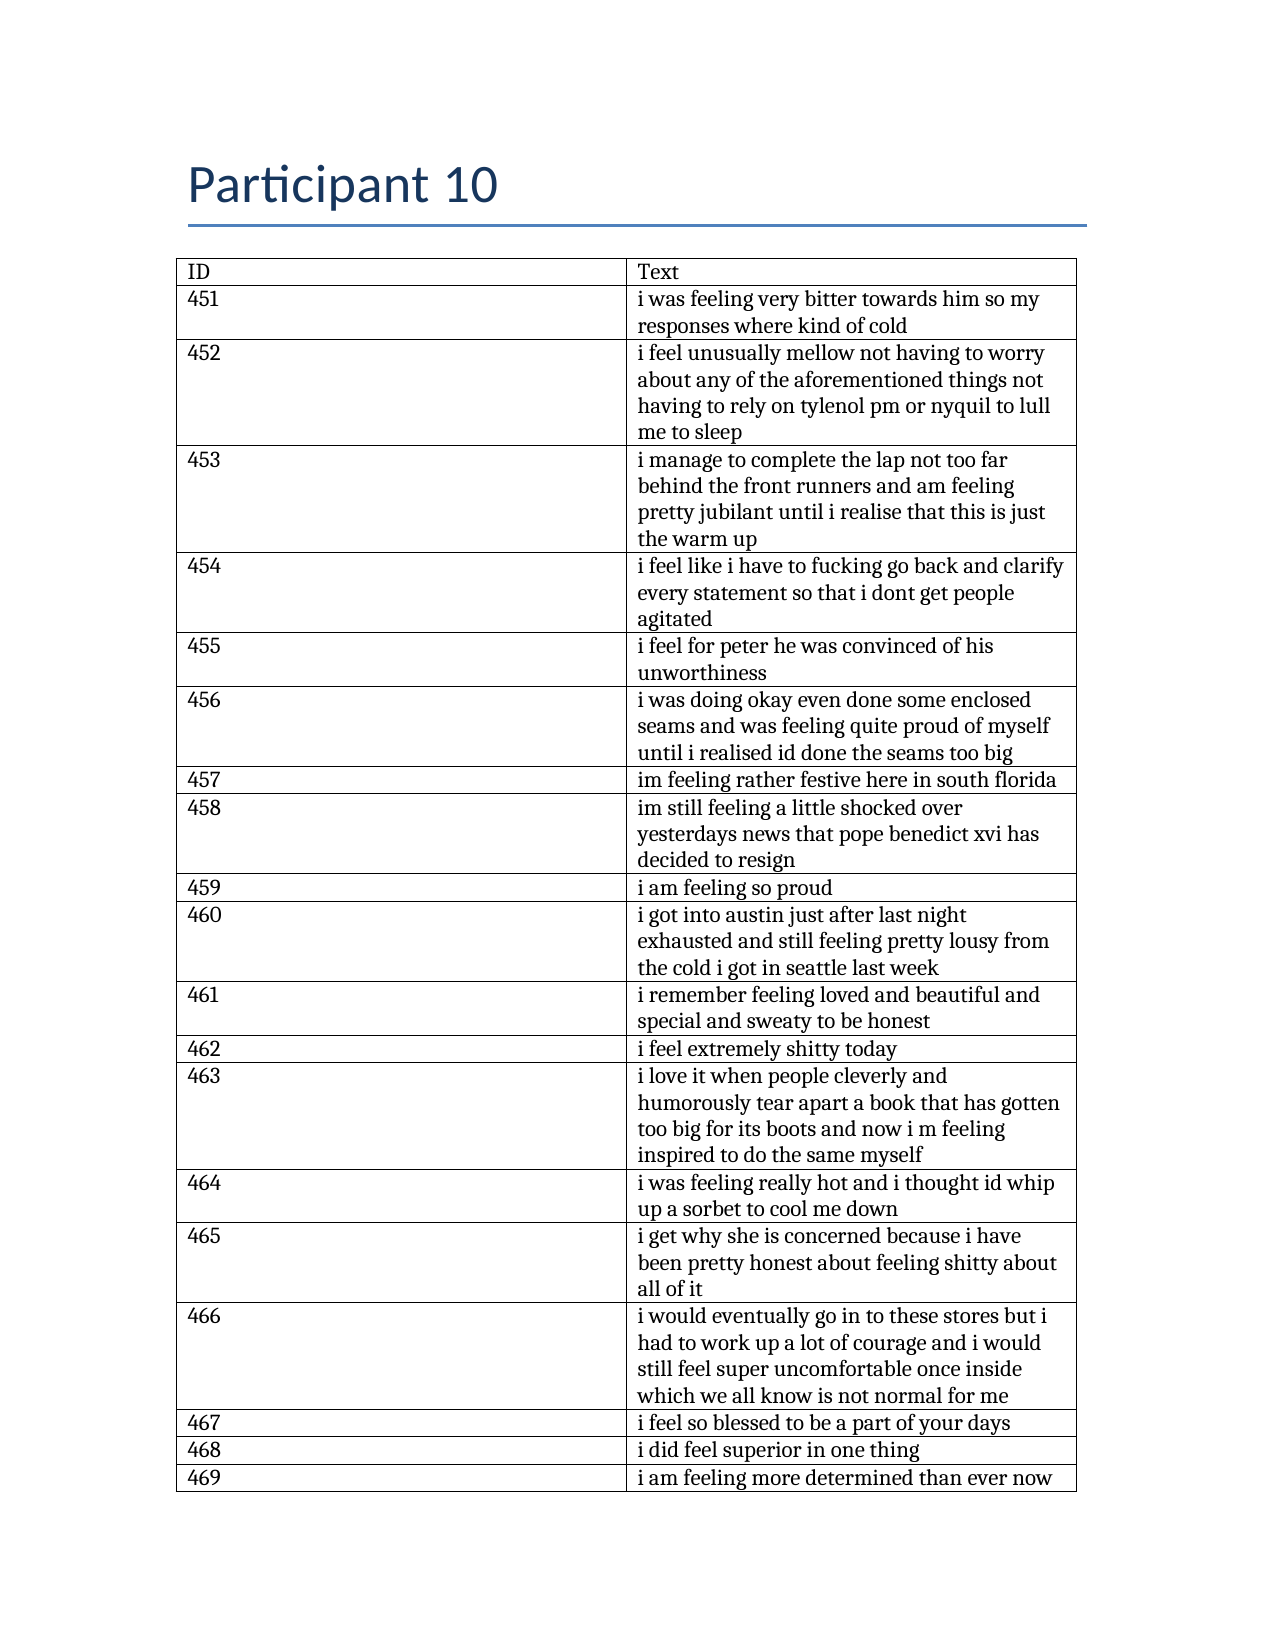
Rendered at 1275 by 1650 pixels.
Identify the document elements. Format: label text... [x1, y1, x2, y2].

table_cell 467 [177, 1410, 626, 1436]
table_cell 457 [177, 767, 626, 793]
table_header Text [627, 259, 1076, 285]
table_cell i feel for peter he was convinced of his unworthiness [627, 633, 1076, 686]
table_cell i love it when people cleverly and humorously tear apart a book that has gotten too big for its boots and now i m feeling inspired to do the same myself [627, 1063, 1076, 1168]
table_cell i was doing okay even done some enclosed seams and was feeling quite proud of myself until i realised id done the seams too big [627, 687, 1076, 766]
table_cell im feeling rather festive here in south florida [627, 767, 1076, 793]
table_cell 459 [177, 874, 626, 901]
table_cell i feel unusually mellow not having to worry about any of the aforementioned things not having to rely on tylenol pm or nyquil to lull me to sleep [627, 340, 1076, 445]
table_cell 461 [177, 982, 626, 1034]
table_cell i remember feeling loved and beautiful and special and sweaty to be honest [627, 982, 1076, 1034]
table_cell i was feeling really hot and i thought id whip up a sorbet to cool me down [627, 1170, 1076, 1222]
table_cell 458 [177, 794, 626, 873]
table_cell i am feeling so proud [627, 874, 1076, 901]
title Participant 10 [187, 150, 1087, 227]
table_cell i would eventually go in to these stores but i had to work up a lot of courage and i would still feel super uncomfortable once inside which we all know is not normal for me [627, 1303, 1076, 1409]
table_cell i did feel superior in one thing [627, 1437, 1076, 1463]
table_cell i was feeling very bitter towards him so my responses where kind of cold [627, 286, 1076, 339]
table_cell 464 [177, 1170, 626, 1222]
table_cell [627, 1465, 1076, 1491]
table_cell 465 [177, 1223, 626, 1302]
table_cell 453 [177, 446, 626, 552]
table_cell 462 [177, 1036, 626, 1062]
table_cell i feel so blessed to be a part of your days [627, 1410, 1076, 1436]
table_cell im still feeling a little shocked over yesterdays news that pope benedict xvi has decided to resign [627, 794, 1076, 873]
table_cell i feel like i have to fucking go back and clarify every statement so that i dont get people agitated [627, 553, 1076, 632]
table_cell 456 [177, 687, 626, 766]
table_cell i feel extremely shitty today [627, 1036, 1076, 1062]
table_cell i got into austin just after last night exhausted and still feeling pretty lousy from the cold i got in seattle last week [627, 902, 1076, 981]
table_cell 469 [177, 1465, 626, 1491]
table_header ID [177, 259, 626, 285]
table_cell i get why she is concerned because i have been pretty honest about feeling shitty about all of it [627, 1223, 1076, 1302]
table_cell 451 [177, 286, 626, 339]
table_cell 455 [177, 633, 626, 686]
table_cell 460 [177, 902, 626, 981]
table_cell 468 [177, 1437, 626, 1463]
table_cell 452 [177, 340, 626, 445]
table_cell 463 [177, 1063, 626, 1168]
table_cell i manage to complete the lap not too far behind the front runners and am feeling pretty jubilant until i realise that this is just the warm up [627, 446, 1076, 552]
table_cell 454 [177, 553, 626, 632]
table_cell 466 [177, 1303, 626, 1409]
